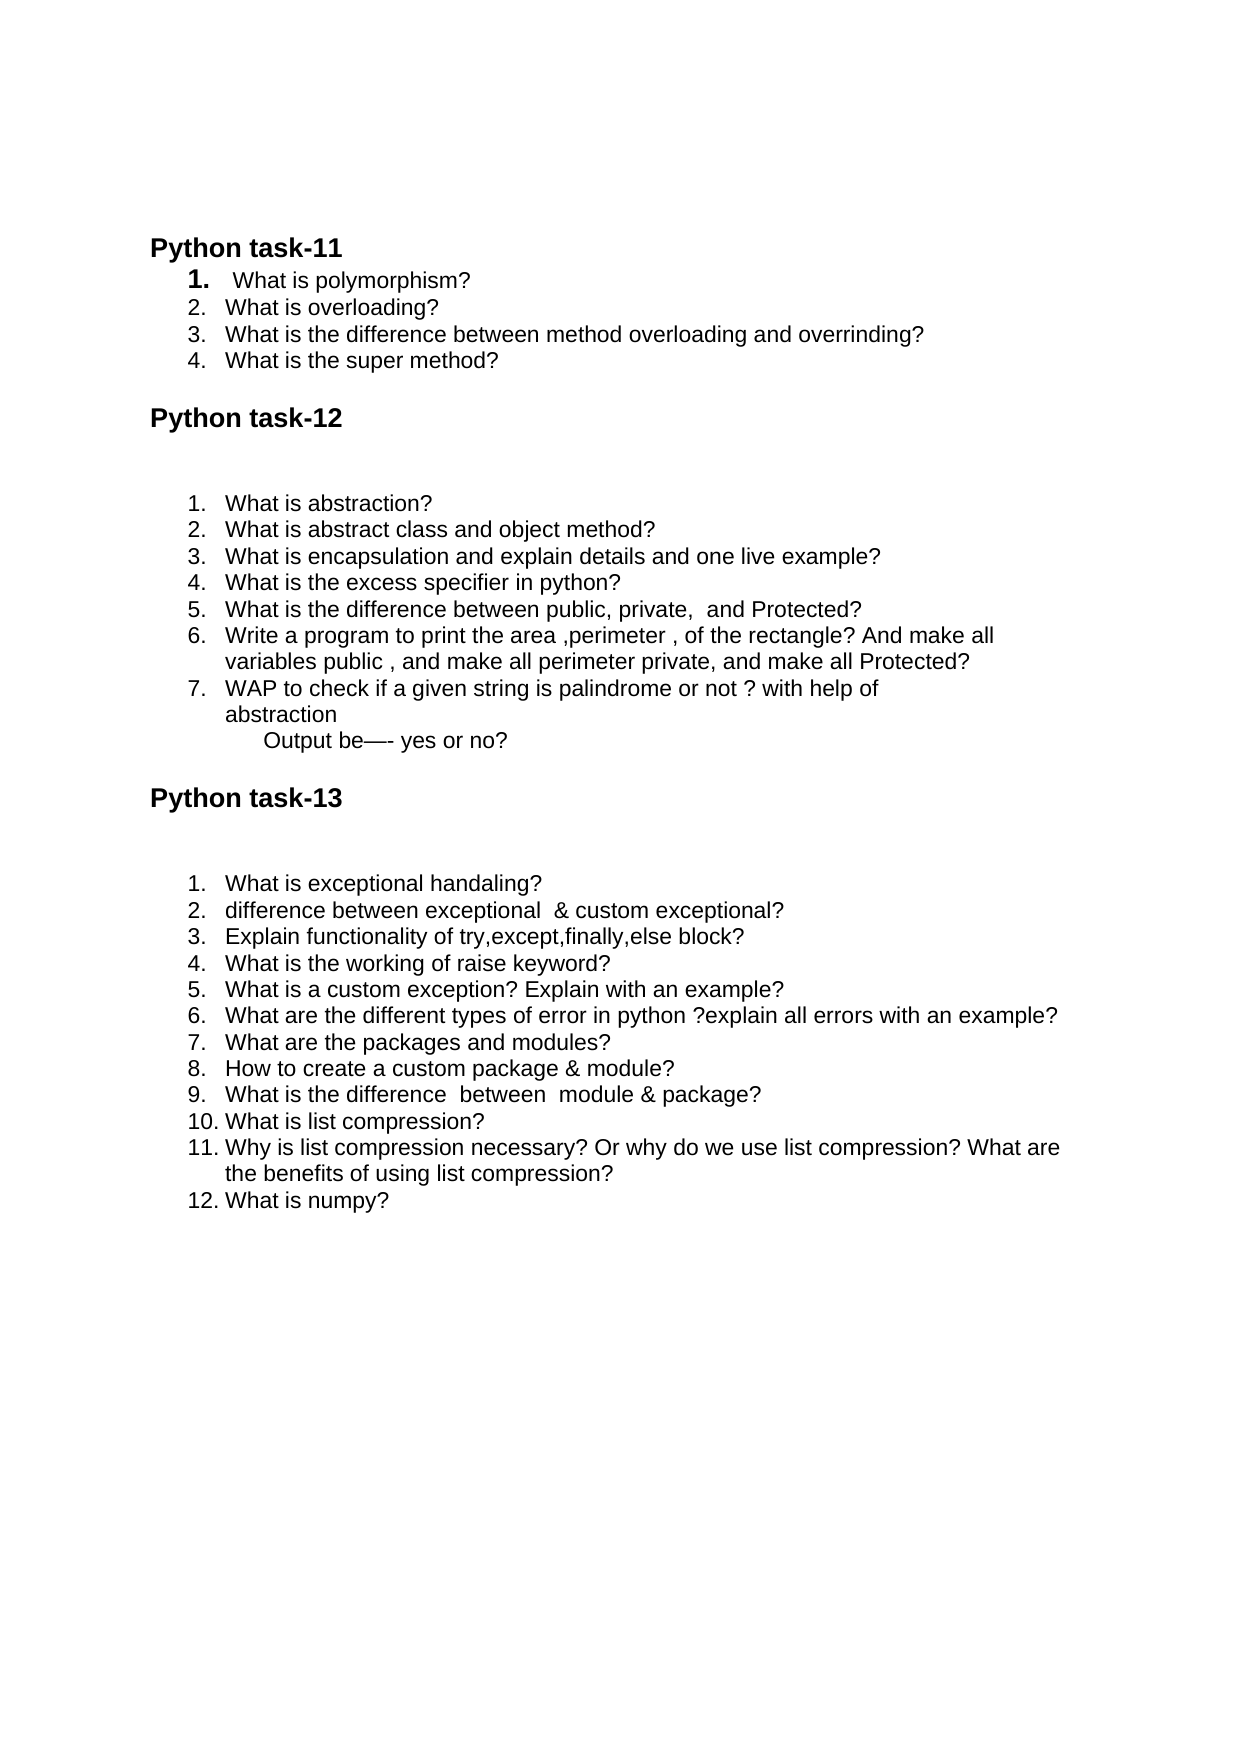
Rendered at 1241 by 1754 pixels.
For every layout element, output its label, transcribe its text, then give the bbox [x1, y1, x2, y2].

list Write a program to print the area ,perimeter , of the rectangle? And make all variables public , and make all perimeter private, and make all Protected? [187, 622, 1090, 674]
list Why is list compression necessary? Or why do we use list compression? What are the benefits of using list compression? [187, 1134, 1090, 1187]
text Python task-11 [150, 232, 1090, 263]
list What is polymorphism? [187, 263, 1090, 294]
text Python task-13 [150, 782, 1090, 814]
list What is the super method? [187, 347, 1090, 373]
list What is overloading? [187, 294, 1090, 321]
text Python task-12 [150, 402, 1090, 433]
list What is the difference between method overloading and overrinding? [187, 321, 1090, 347]
list What is list compression? [187, 1108, 1090, 1134]
list What is the difference between module & package? [187, 1081, 1090, 1108]
list WAP to check if a given string is palindrome or not ? with help of abstraction [187, 674, 1090, 727]
list What is abstract class and object method? [187, 516, 1090, 543]
list What is the excess specifier in python? [187, 569, 1090, 596]
list What is the working of raise keyword? [187, 949, 1090, 976]
text Output be—- yes or no? [225, 727, 1090, 754]
list What is exceptional handaling? [187, 870, 1090, 897]
list What is the difference between public, private, and Protected? [187, 596, 1090, 622]
list How to create a custom package & module? [187, 1055, 1090, 1081]
list What are the packages and modules? [187, 1028, 1090, 1055]
list What is abstraction? [187, 490, 1090, 516]
list Explain functionality of try,except,finally,else block? [187, 923, 1090, 949]
list difference between exceptional & custom exceptional? [187, 897, 1090, 923]
list What are the different types of error in python ?explain all errors with an example? [187, 1002, 1090, 1028]
list What is encapsulation and explain details and one live example? [187, 543, 1090, 569]
list What is a custom exception? Explain with an example? [187, 976, 1090, 1002]
list What is numpy? [187, 1187, 1090, 1213]
